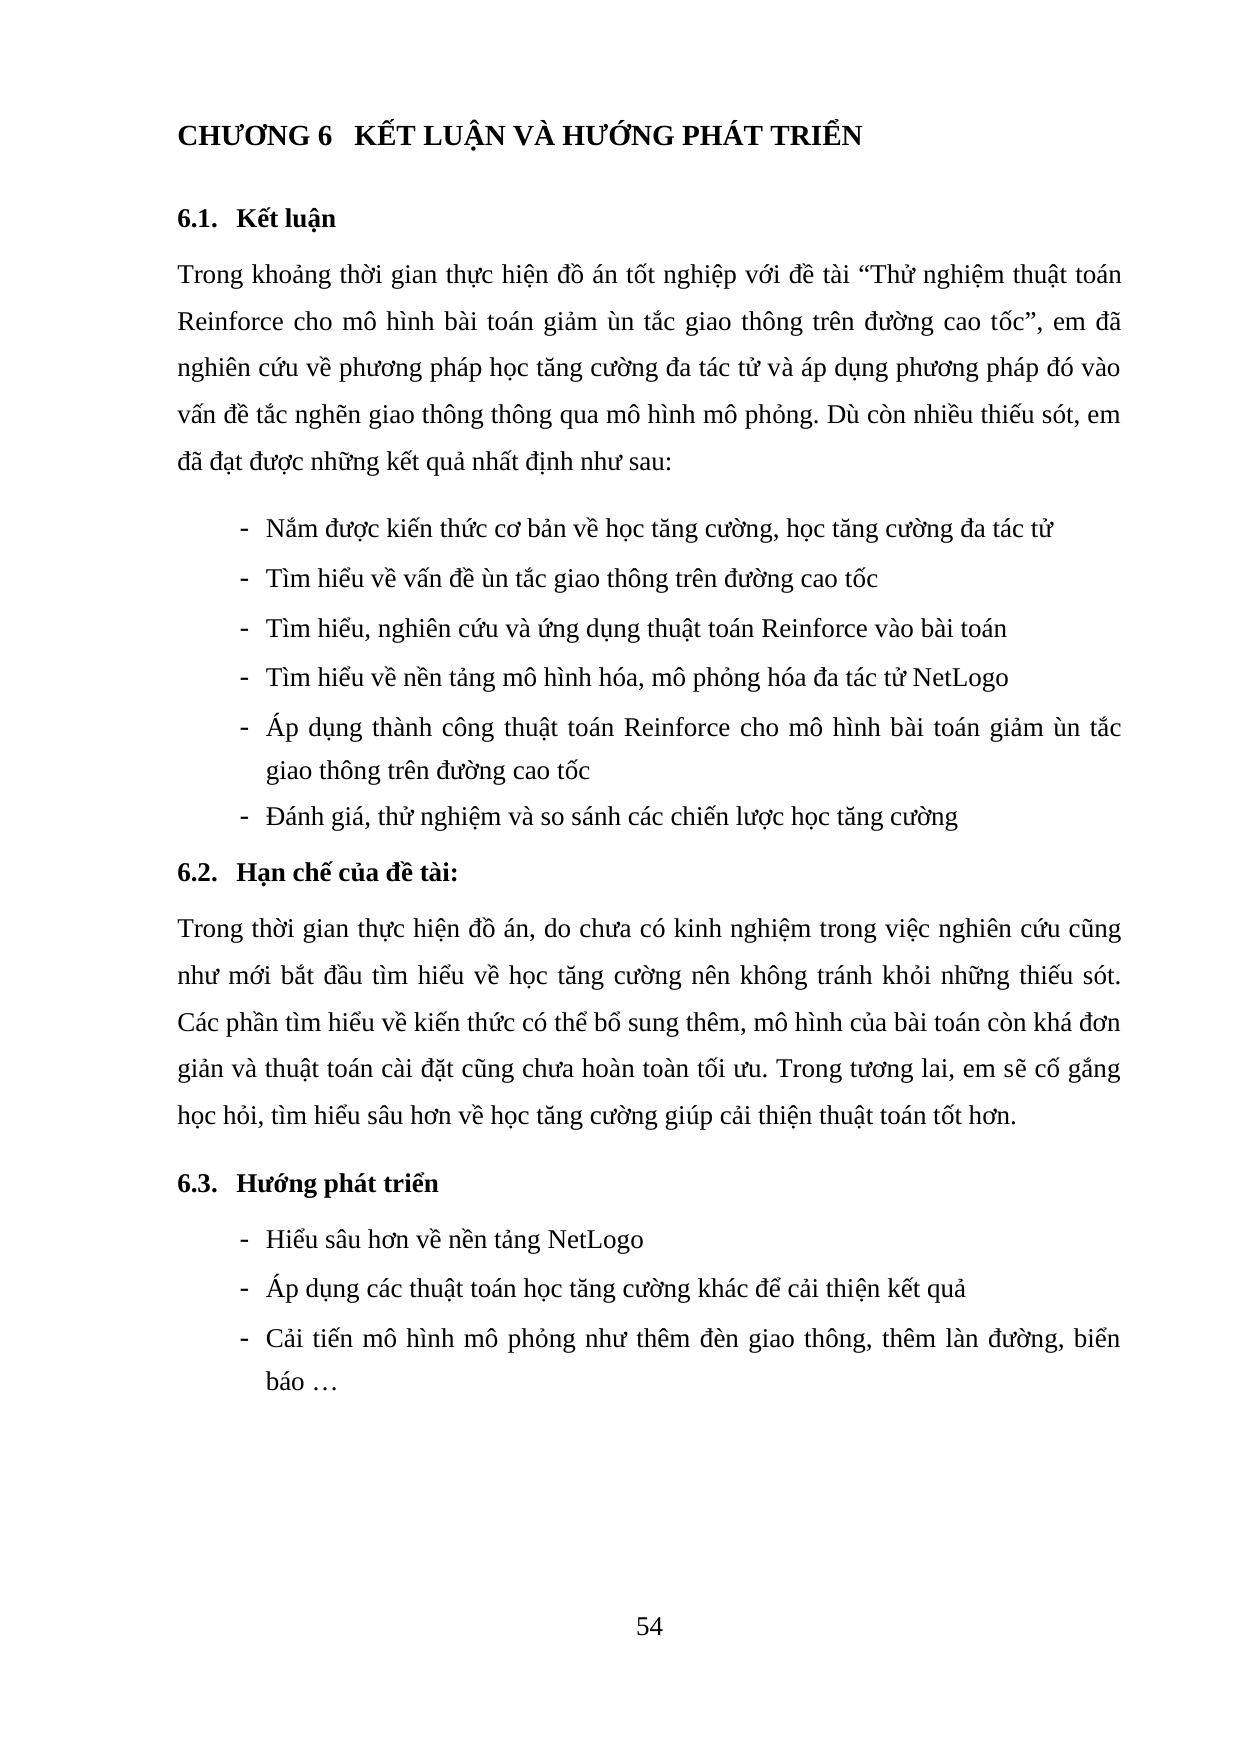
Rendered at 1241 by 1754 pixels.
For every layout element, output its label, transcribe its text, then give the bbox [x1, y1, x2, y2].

subtitle Kết luận [177, 202, 1122, 233]
text Trong khoảng thời gian thực hiện đồ án tốt nghiệp với đề tài “Thử nghiệm thuật toán Reinforce cho mô hình bài toán giảm ùn tắc giao thông trên đường cao tốc”, em đã nghiên cứu về phương pháp học tăng cường đa tác tử và áp dụng phương pháp đó vào vấn đề tắc nghẽn giao thông thông qua mô hình mô phỏng. Dù còn nhiều thiếu sót, em đã đạt được những kết quả nhất định như sau: [177, 258, 1122, 476]
text Tìm hiểu, nghiên cứu và ứng dụng thuật toán Reinforce vào bài toán [236, 612, 1122, 645]
text Nắm được kiến thức cơ bản về học tăng cường, học tăng cường đa tác tử [236, 512, 1122, 546]
text Áp dụng thành công thuật toán Reinforce cho mô hình bài toán giảm ùn tắc giao thông trên đường cao tốc [236, 711, 1122, 785]
text Trong thời gian thực hiện đồ án, do chưa có kinh nghiệm trong việc nghiên cứu cũng như mới bắt đầu tìm hiểu về học tăng cường nên không tránh khỏi những thiếu sót. Các phần tìm hiểu về kiến thức có thể bổ sung thêm, mô hình của bài toán còn khá đơn giản và thuật toán cài đặt cũng chưa hoàn toàn tối ưu. Trong tương lai, em sẽ cố gắng học hỏi, tìm hiểu sâu hơn về học tăng cường giúp cải thiện thuật toán tốt hơn. [177, 913, 1122, 1130]
text Đánh giá, thử nghiệm và so sánh các chiến lược học tăng cường [236, 801, 1122, 834]
subtitle KẾT LUẬN VÀ HƯỚNG PHÁT TRIỂN [177, 118, 1122, 152]
text Cải tiến mô hình mô phỏng như thêm đèn giao thông, thêm làn đường, biển báo … [236, 1322, 1122, 1396]
subtitle Hướng phát triển [177, 1167, 1122, 1198]
text Áp dụng các thuật toán học tăng cường khác để cải thiện kết quả [236, 1273, 1122, 1306]
text Tìm hiểu về vấn đề ùn tắc giao thông trên đường cao tốc [236, 562, 1122, 596]
subtitle Hạn chế của đề tài: [177, 856, 1122, 888]
text Tìm hiểu về nền tảng mô hình hóa, mô phỏng hóa đa tác tử NetLogo [236, 661, 1122, 695]
text Hiểu sâu hơn về nền tảng NetLogo [236, 1223, 1122, 1256]
